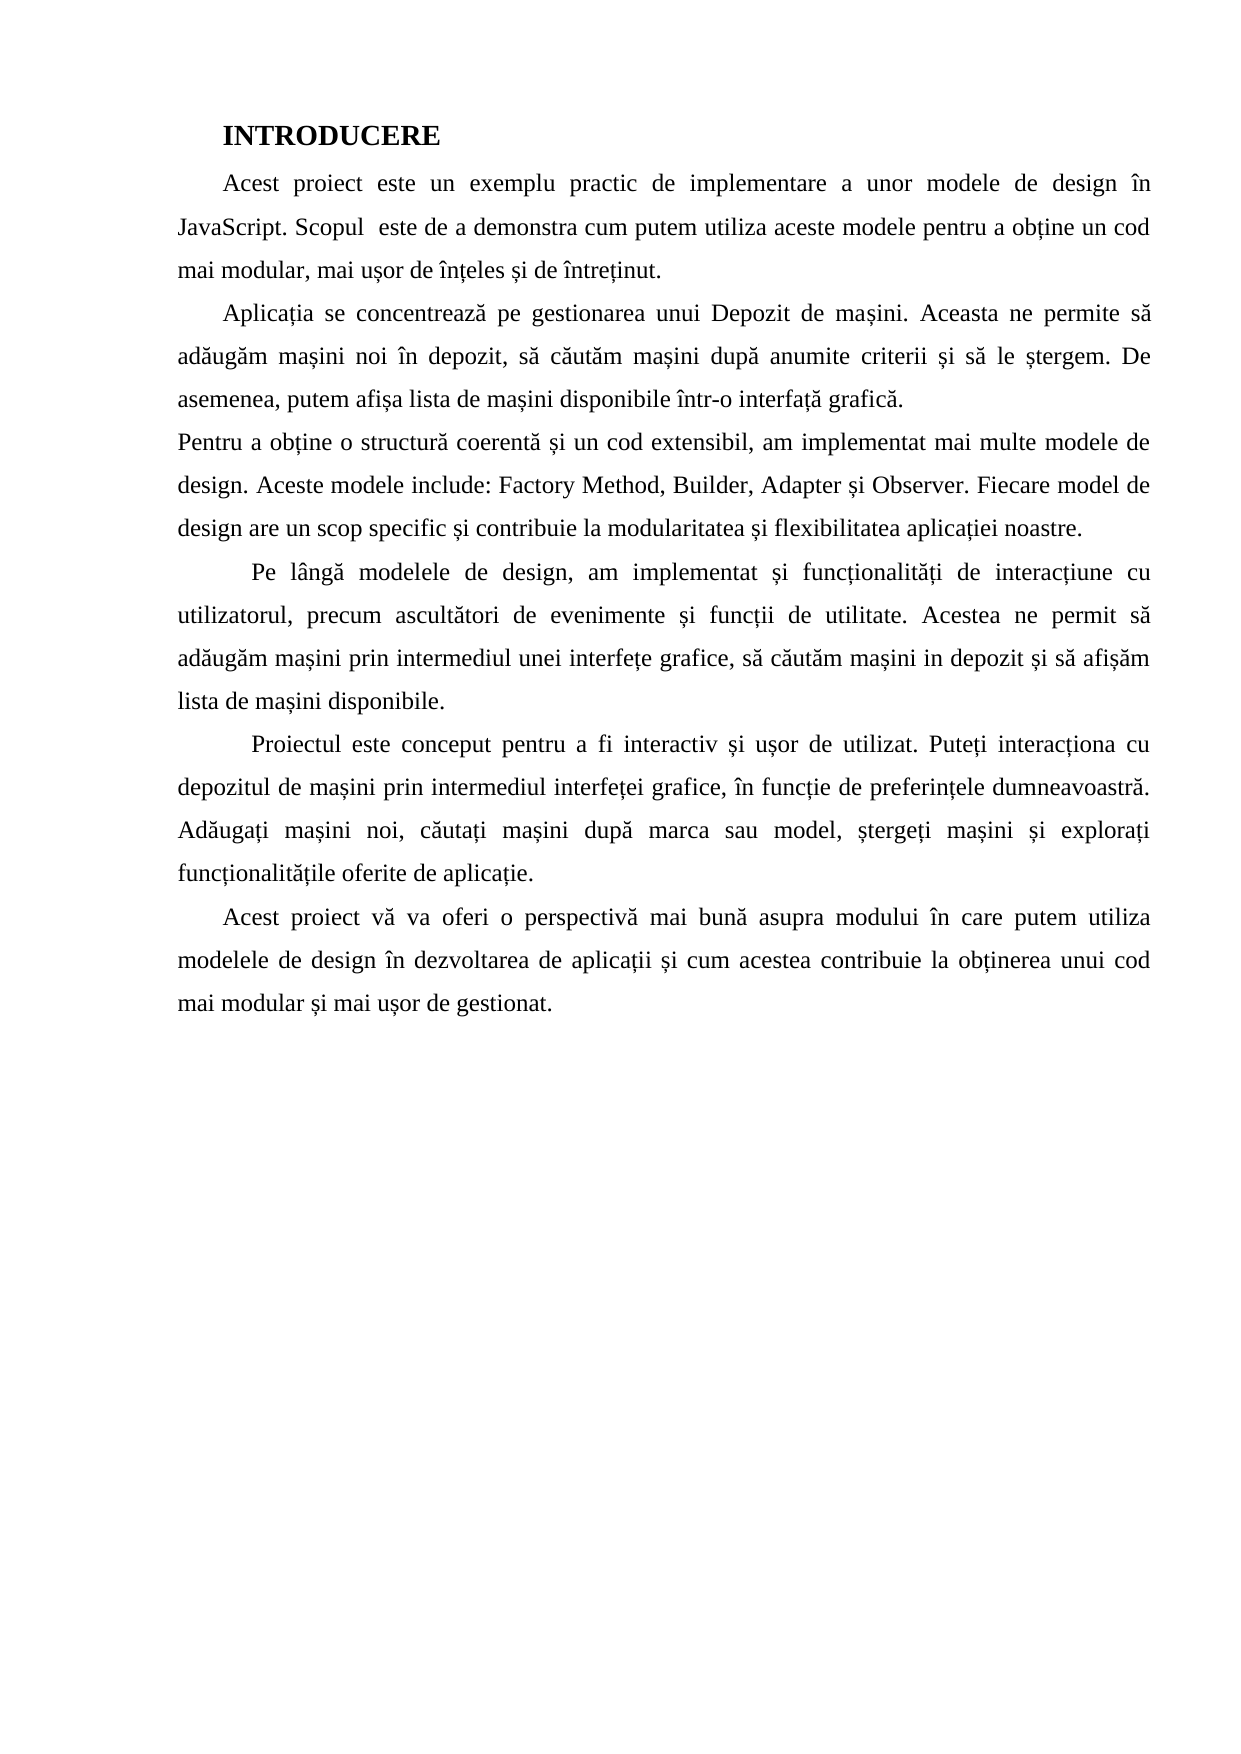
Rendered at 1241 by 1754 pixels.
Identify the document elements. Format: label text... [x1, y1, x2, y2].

text Proiectul este conceput pentru a fi interactiv și ușor de utilizat. Puteți interacționa cu depozitul de mașini prin intermediul interfeței grafice, în funcție de preferințele dumneavoastră. Adăugați mașini noi, căutați mașini după marca sau model, ștergeți mașini și explorați funcționalitățile oferite de aplicație. [177, 729, 1152, 887]
text Pentru a obține o structură coerentă și un cod extensibil, am implementat mai multe modele de design. Aceste modele include: Factory Method, Builder, Adapter și Observer. Fiecare model de design are un scop specific și contribuie la modularitatea și flexibilitatea aplicației noastre. [177, 427, 1152, 542]
text Pe lângă modelele de design, am implementat și funcționalități de interacțiune cu utilizatorul, precum ascultători de evenimente și funcții de utilitate. Acestea ne permit să adăugăm mașini prin intermediul unei interfețe grafice, să căutăm mașini in depozit și să afișăm lista de mașini disponibile. [177, 557, 1152, 715]
subtitle INTRODUCERE [222, 118, 1152, 152]
text Acest proiect este un exemplu practic de implementare a unor modele de design în JavaScript. Scopul este de a demonstra cum putem utiliza aceste modele pentru a obține un cod mai modular, mai ușor de înțeles și de întreținut. [177, 168, 1152, 283]
text Acest proiect vă va oferi o perspectivă mai bună asupra modului în care putem utiliza modelele de design în dezvoltarea de aplicații și cum acestea contribuie la obținerea unui cod mai modular și mai ușor de gestionat. [177, 902, 1152, 1017]
text Aplicația se concentrează pe gestionarea unui Depozit de mașini. Aceasta ne permite să adăugăm mașini noi în depozit, să căutăm mașini după anumite criterii și să le ștergem. De asemenea, putem afișa lista de mașini disponibile într-o interfață grafică. [177, 298, 1152, 413]
